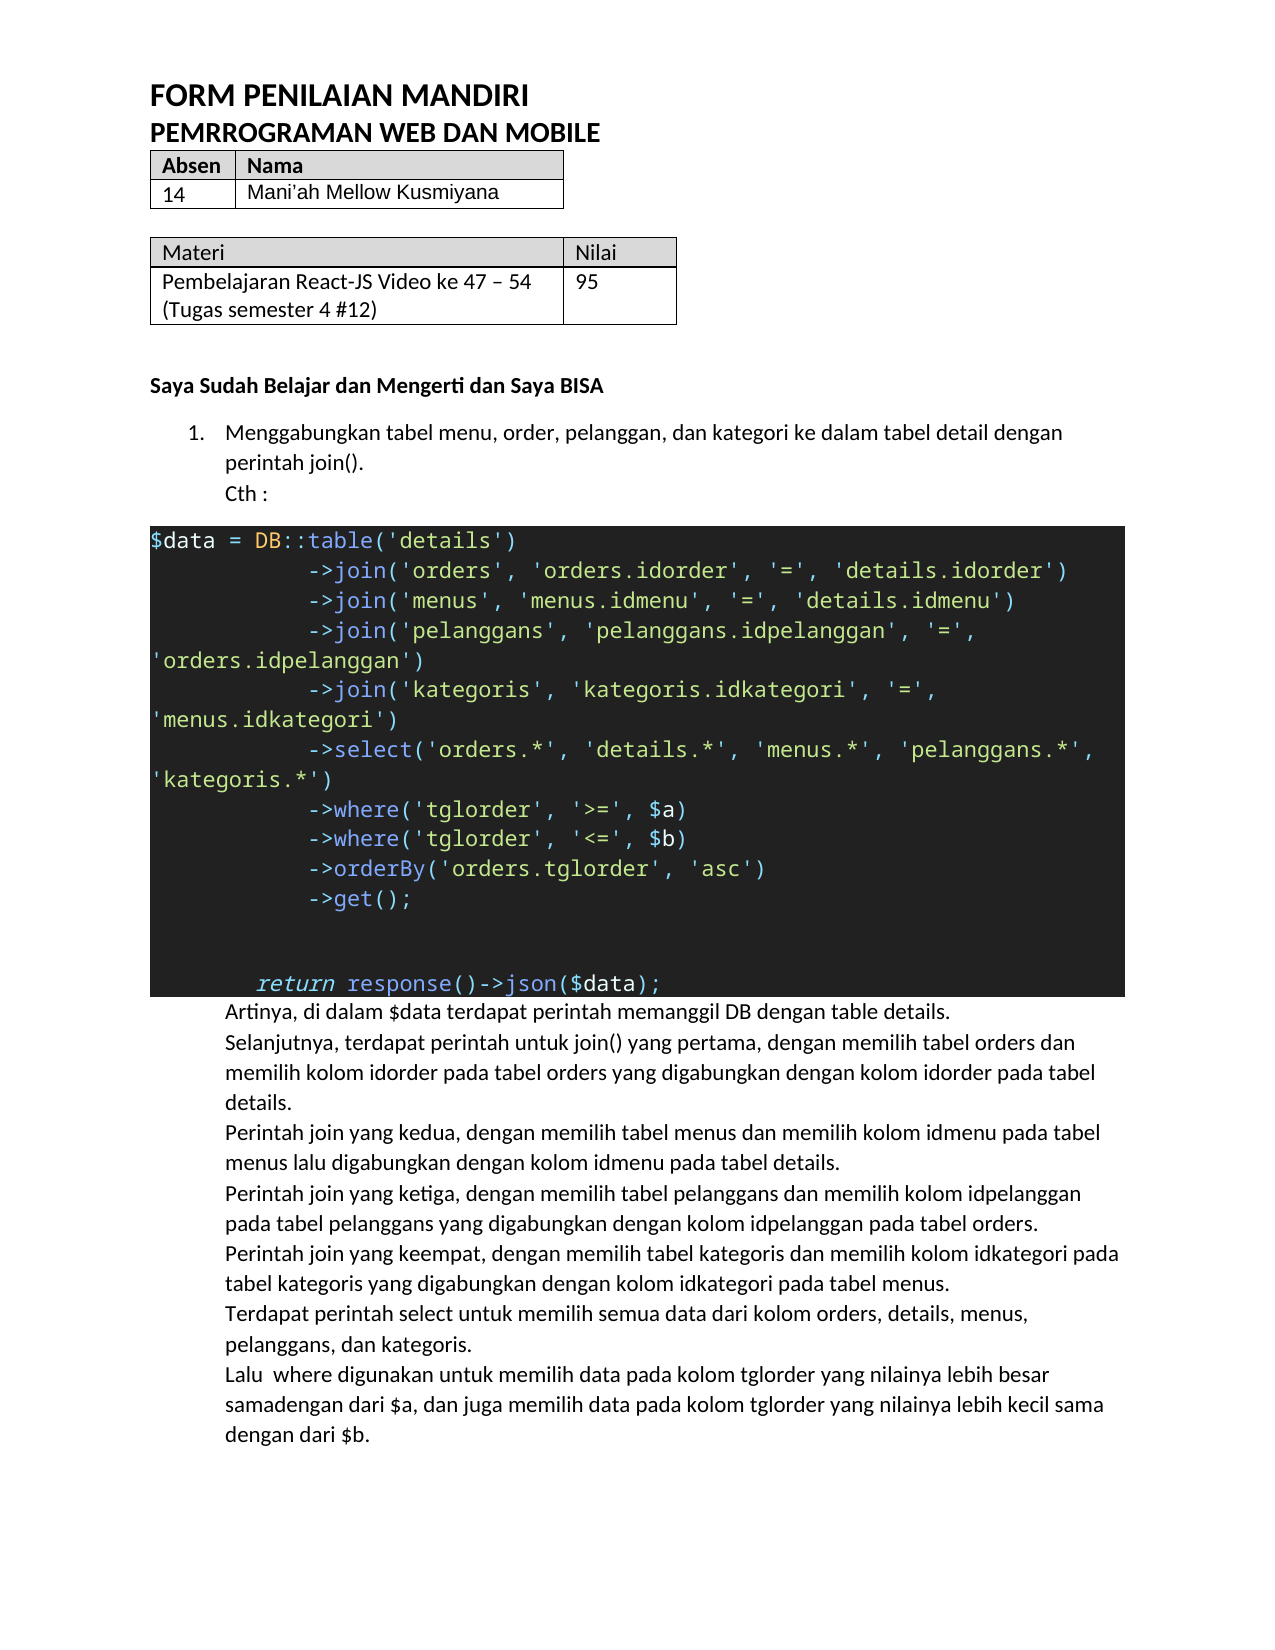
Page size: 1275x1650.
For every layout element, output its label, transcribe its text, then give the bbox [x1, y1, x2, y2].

list Perintah join yang ketiga, dengan memilih tabel pelanggans dan memilih kolom idpelanggan pada tabel pelanggans yang digabungkan dengan kolom idpelanggan pada tabel orders. [225, 1179, 1125, 1237]
table_cell 95 [564, 268, 676, 323]
list Cth : [225, 479, 1125, 507]
list Perintah join yang kedua, dengan memilih tabel menus dan memilih kolom idmenu pada tabel menus lalu digabungkan dengan kolom idmenu pada tabel details. [225, 1118, 1125, 1176]
table_header Nilai [564, 238, 676, 266]
list Terdapat perintah select untuk memilih semua data dari kolom orders, details, menus, pelanggans, dan kategoris. [225, 1299, 1125, 1358]
text return response()->json($data); [150, 968, 1125, 997]
text ->where('tglorder', '<=', $b) [150, 823, 1125, 853]
list Menggabungkan tabel menu, order, pelanggan, dan kategori ke dalam tabel detail dengan perintah join(). [187, 418, 1125, 476]
text ->join('orders', 'orders.idorder', '=', 'details.idorder') [150, 555, 1125, 585]
list Selanjutnya, terdapat perintah untuk join() yang pertama, dengan memilih tabel orders dan memilih kolom idorder pada tabel orders yang digabungkan dengan kolom idorder pada tabel details. [225, 1028, 1125, 1116]
text ->orderBy('orders.tglorder', 'asc') [150, 853, 1125, 883]
text ->join('kategoris', 'kategoris.idkategori', '=', 'menus.idkategori') [150, 674, 1125, 734]
text $data = DB::table('details') [150, 526, 1125, 555]
text ->select('orders.*', 'details.*', 'menus.*', 'pelanggans.*', 'kategoris.*') [150, 734, 1125, 794]
list Lalu where digunakan untuk memilih data pada kolom tglorder yang nilainya lebih besar samadengan dari $a, dan juga memilih data pada kolom tglorder yang nilainya lebih kecil sama dengan dari $b. [225, 1360, 1125, 1448]
text ->join('menus', 'menus.idmenu', '=', 'details.idmenu') [150, 585, 1125, 615]
text ->get(); [150, 883, 1125, 913]
table_header Materi [151, 238, 563, 266]
text ->join('pelanggans', 'pelanggans.idpelanggan', '=', 'orders.idpelanggan') [150, 615, 1125, 674]
list Artinya, di dalam $data terdapat perintah memanggil DB dengan table details. [225, 997, 1125, 1025]
table_cell Pembelajaran React-JS Video ke 47 – 54 (Tugas semester 4 #12) [151, 268, 563, 323]
list Perintah join yang keempat, dengan memilih tabel kategoris dan memilih kolom idkategori pada tabel kategoris yang digabungkan dengan kolom idkategori pada tabel menus. [225, 1239, 1125, 1297]
text ->where('tglorder', '>=', $a) [150, 794, 1125, 823]
text Saya Sudah Belajar dan Mengerti dan Saya BISA [150, 371, 1125, 399]
